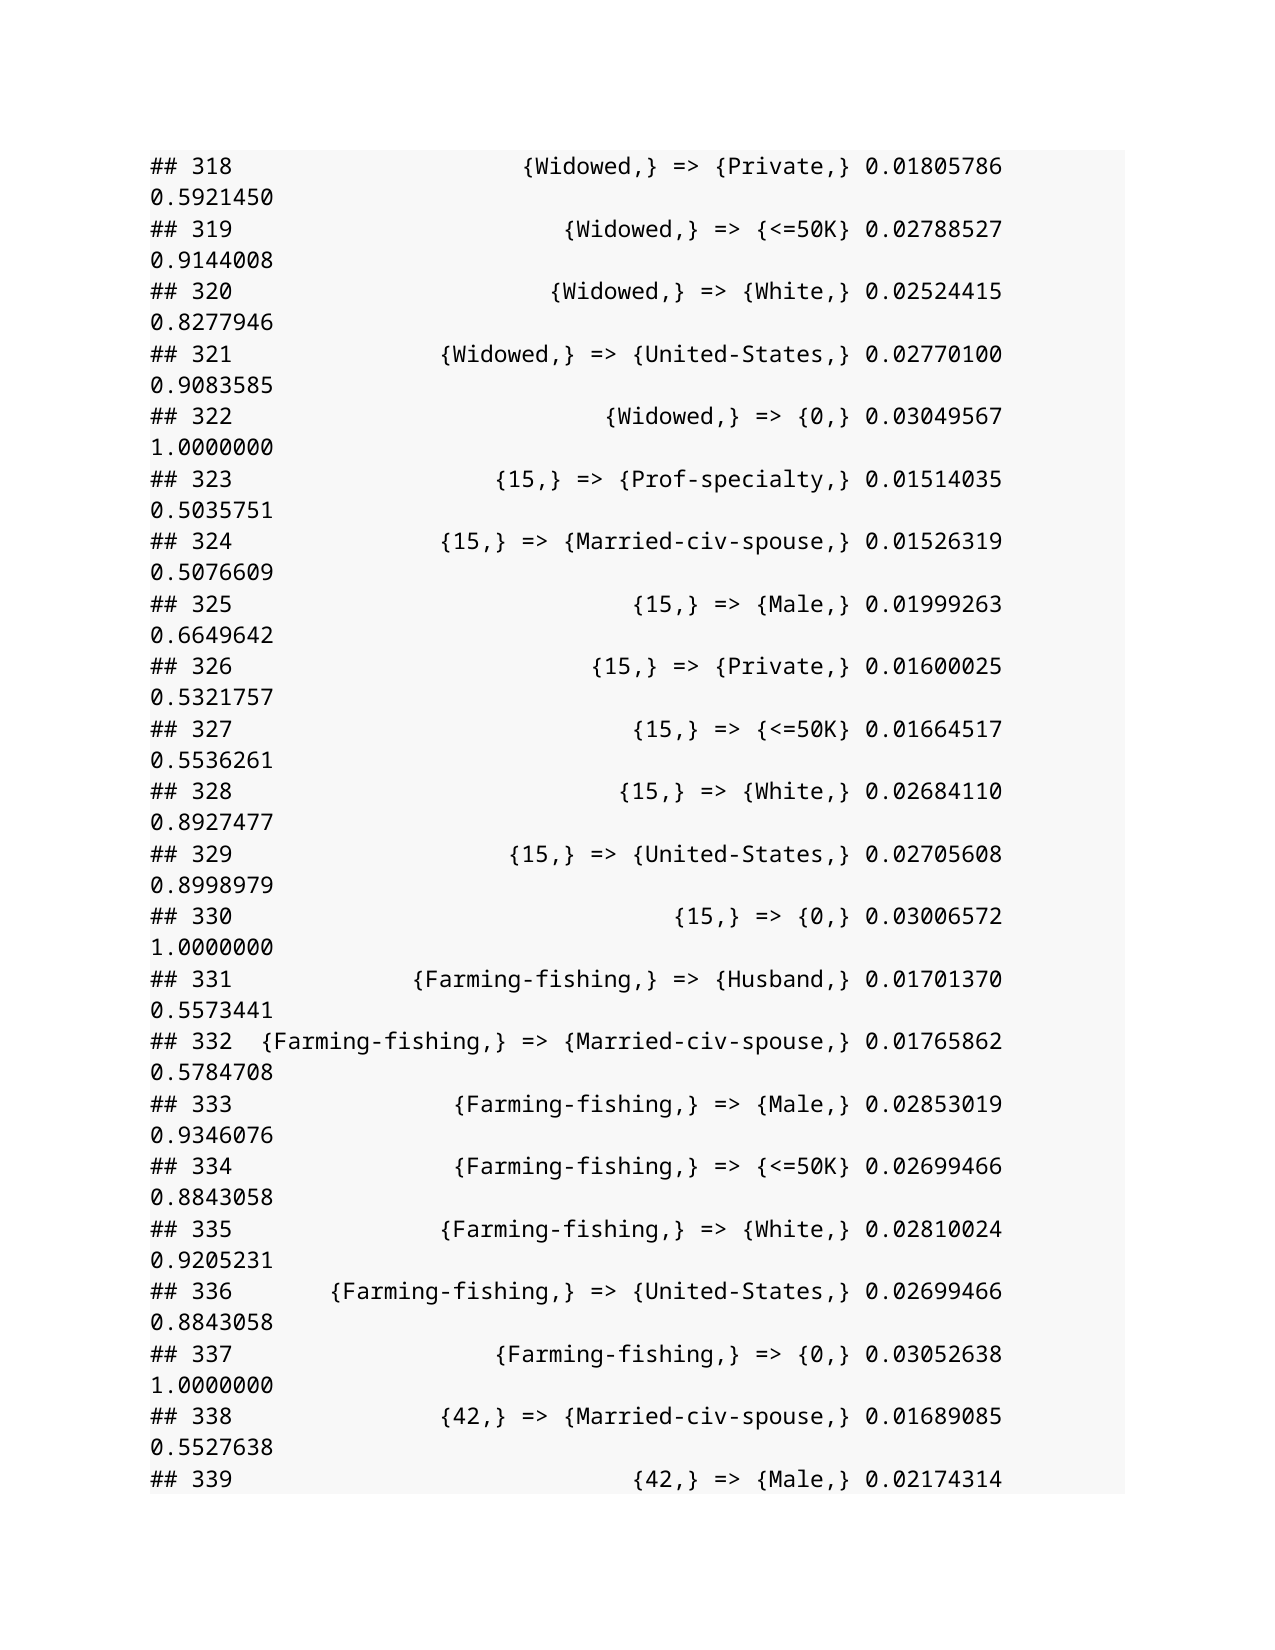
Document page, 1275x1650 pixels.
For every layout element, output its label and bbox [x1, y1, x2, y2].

text [150, 150, 1125, 1494]
